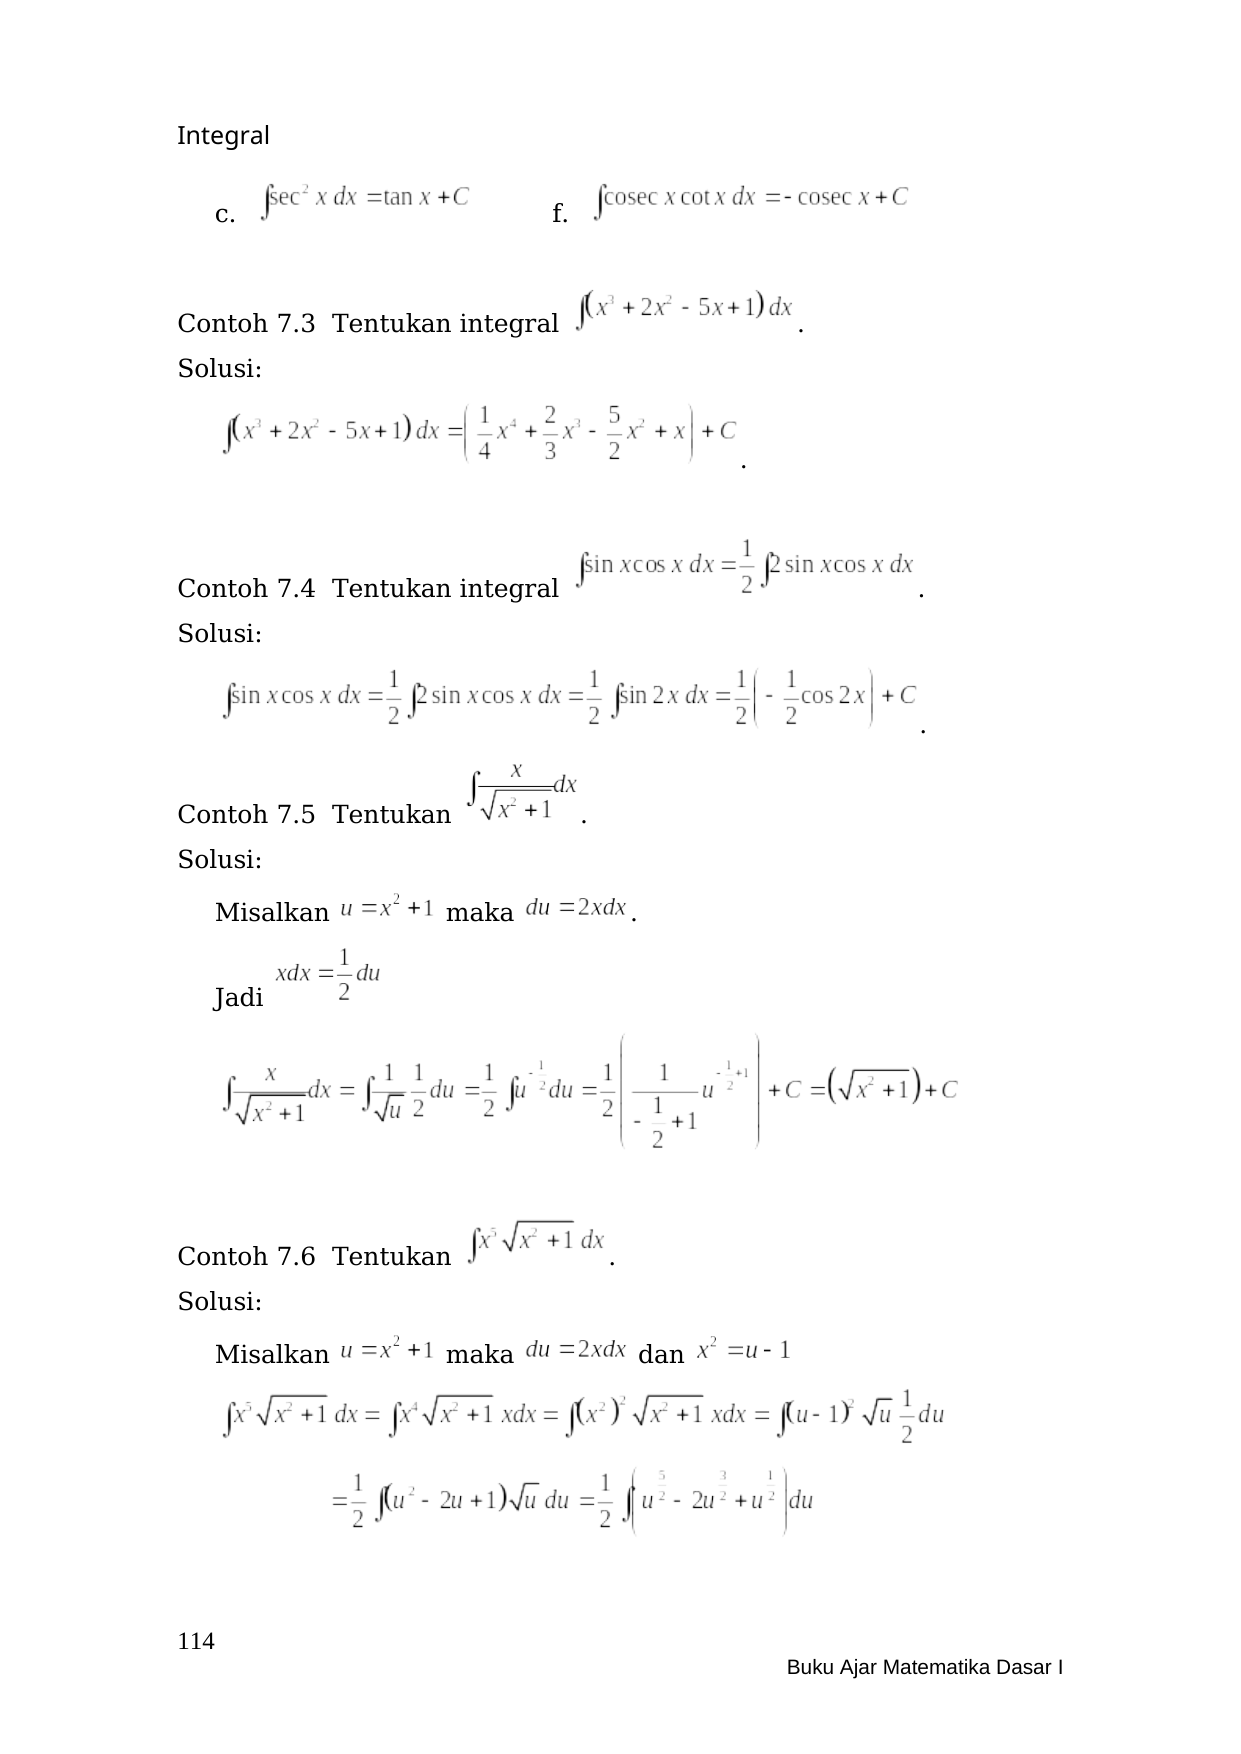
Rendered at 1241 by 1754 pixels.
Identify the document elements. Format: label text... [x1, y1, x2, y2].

text Solusi: [177, 1285, 1063, 1315]
list Misalkan maka . [214, 889, 1063, 927]
list Solusi: [177, 618, 1063, 648]
list . [214, 398, 1063, 473]
list . [214, 663, 1063, 738]
list Jadi [214, 942, 1063, 1011]
list f. [214, 177, 1063, 227]
text Solusi: [177, 353, 1063, 383]
list Misalkan maka dan [214, 1330, 1063, 1368]
list Contoh 7.4 Tentukan integral . [177, 533, 1063, 603]
list Contoh 7.6 Tentukan . [177, 1215, 1063, 1270]
text Contoh 7.3 Tentukan integral . [177, 287, 1063, 338]
list Solusi: [177, 844, 1063, 874]
list Contoh 7.5 Tentukan . [177, 753, 1063, 829]
